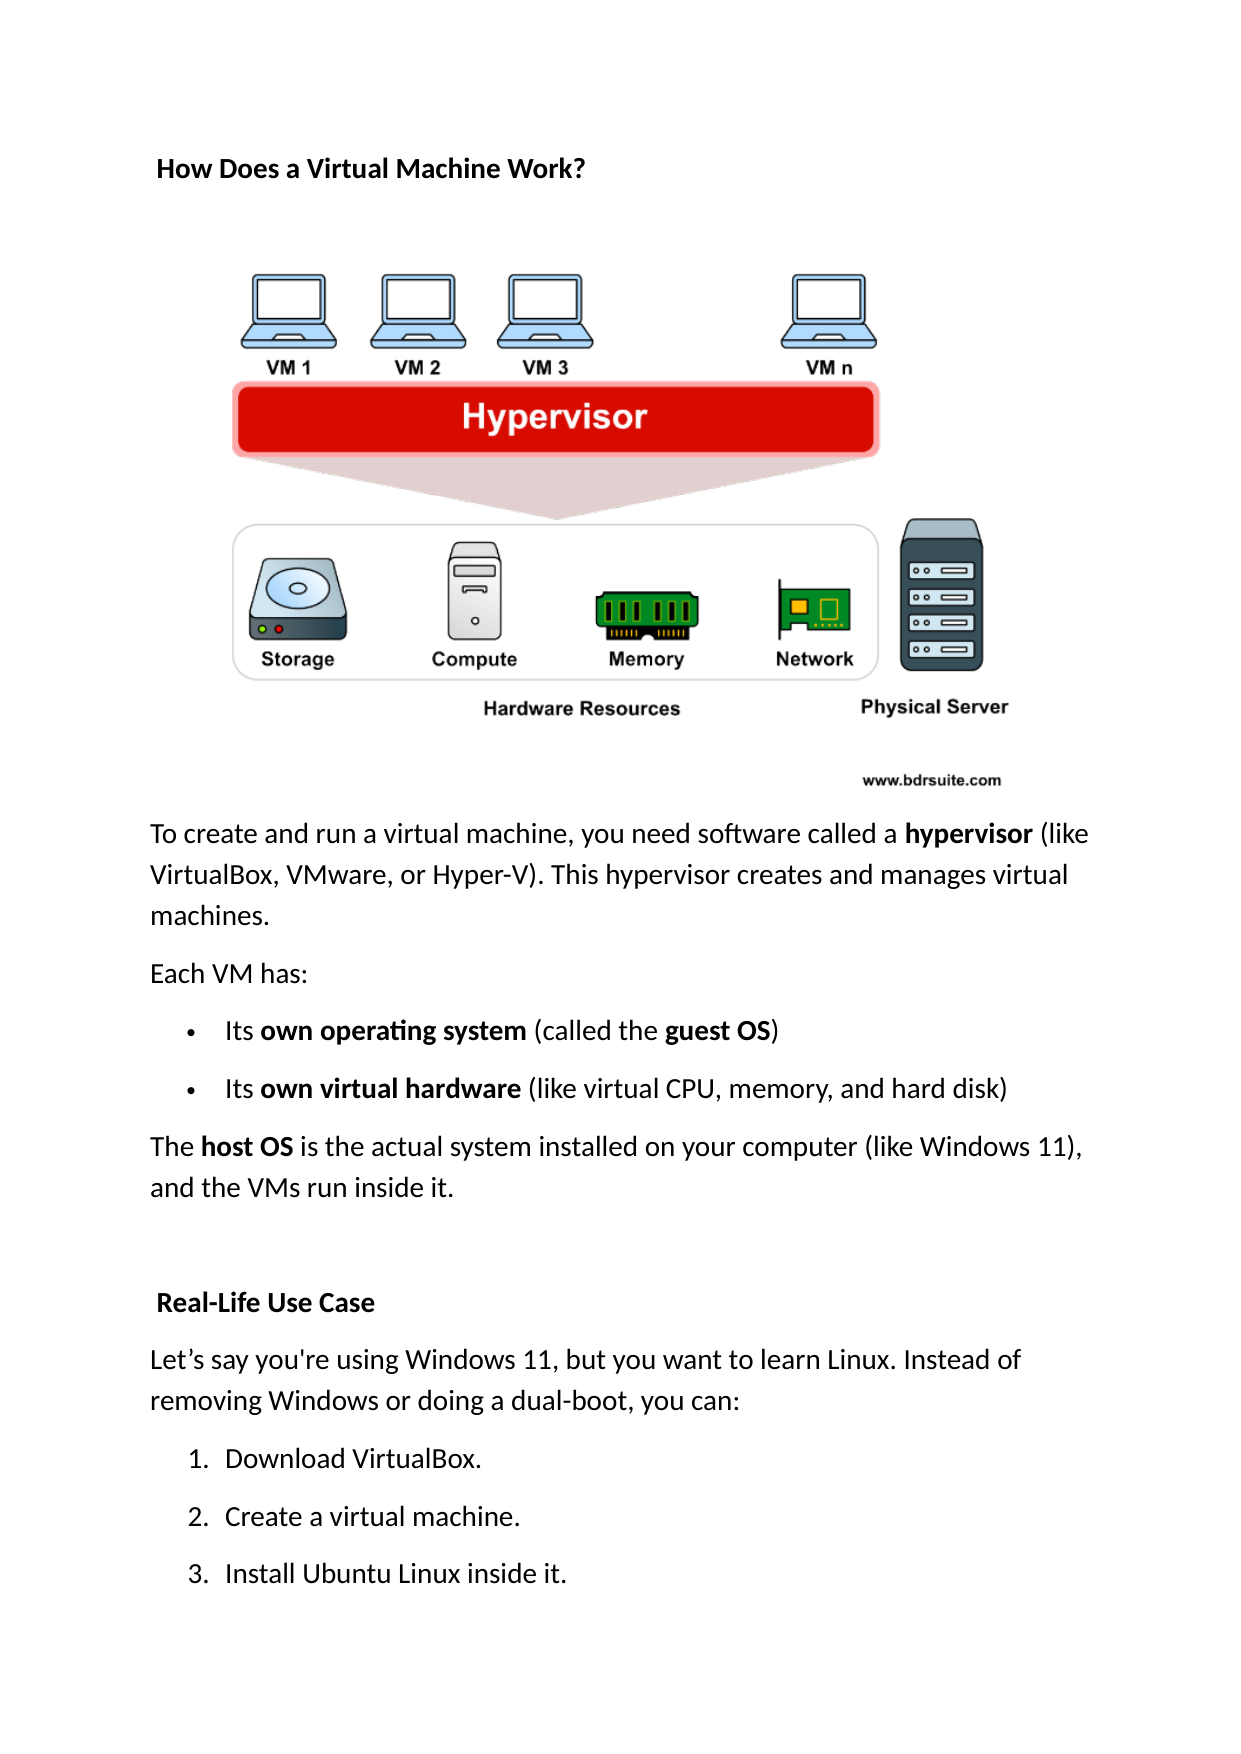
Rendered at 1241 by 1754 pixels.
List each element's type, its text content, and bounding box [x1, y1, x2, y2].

text Real-Life Use Case [150, 1284, 1090, 1319]
list Its own virtual hardware (like virtual CPU, memory, and hard disk) [187, 1070, 1090, 1106]
list Create a virtual machine. [187, 1498, 1090, 1533]
text Each VM has: [150, 955, 1090, 991]
text How Does a Virtual Machine Work? [150, 150, 1090, 186]
list Install Ubuntu Linux inside it. [187, 1555, 1090, 1591]
picture [150, 265, 1091, 795]
list Download VirtualBox. [187, 1440, 1090, 1476]
text To create and run a virtual machine, you need software called a hypervisor (like VirtualBox, VMware, or Hyper-V). This hypervisor creates and manages virtual machines. [150, 815, 1090, 933]
list Its own operating system (called the guest OS) [187, 1012, 1090, 1048]
text Let’s say you're using Windows 11, but you want to learn Linux. Instead of removing Windows or doing a dual-boot, you can: [150, 1341, 1090, 1418]
text The host OS is the actual system installed on your computer (like Windows 11), and the VMs run inside it. [150, 1128, 1090, 1204]
